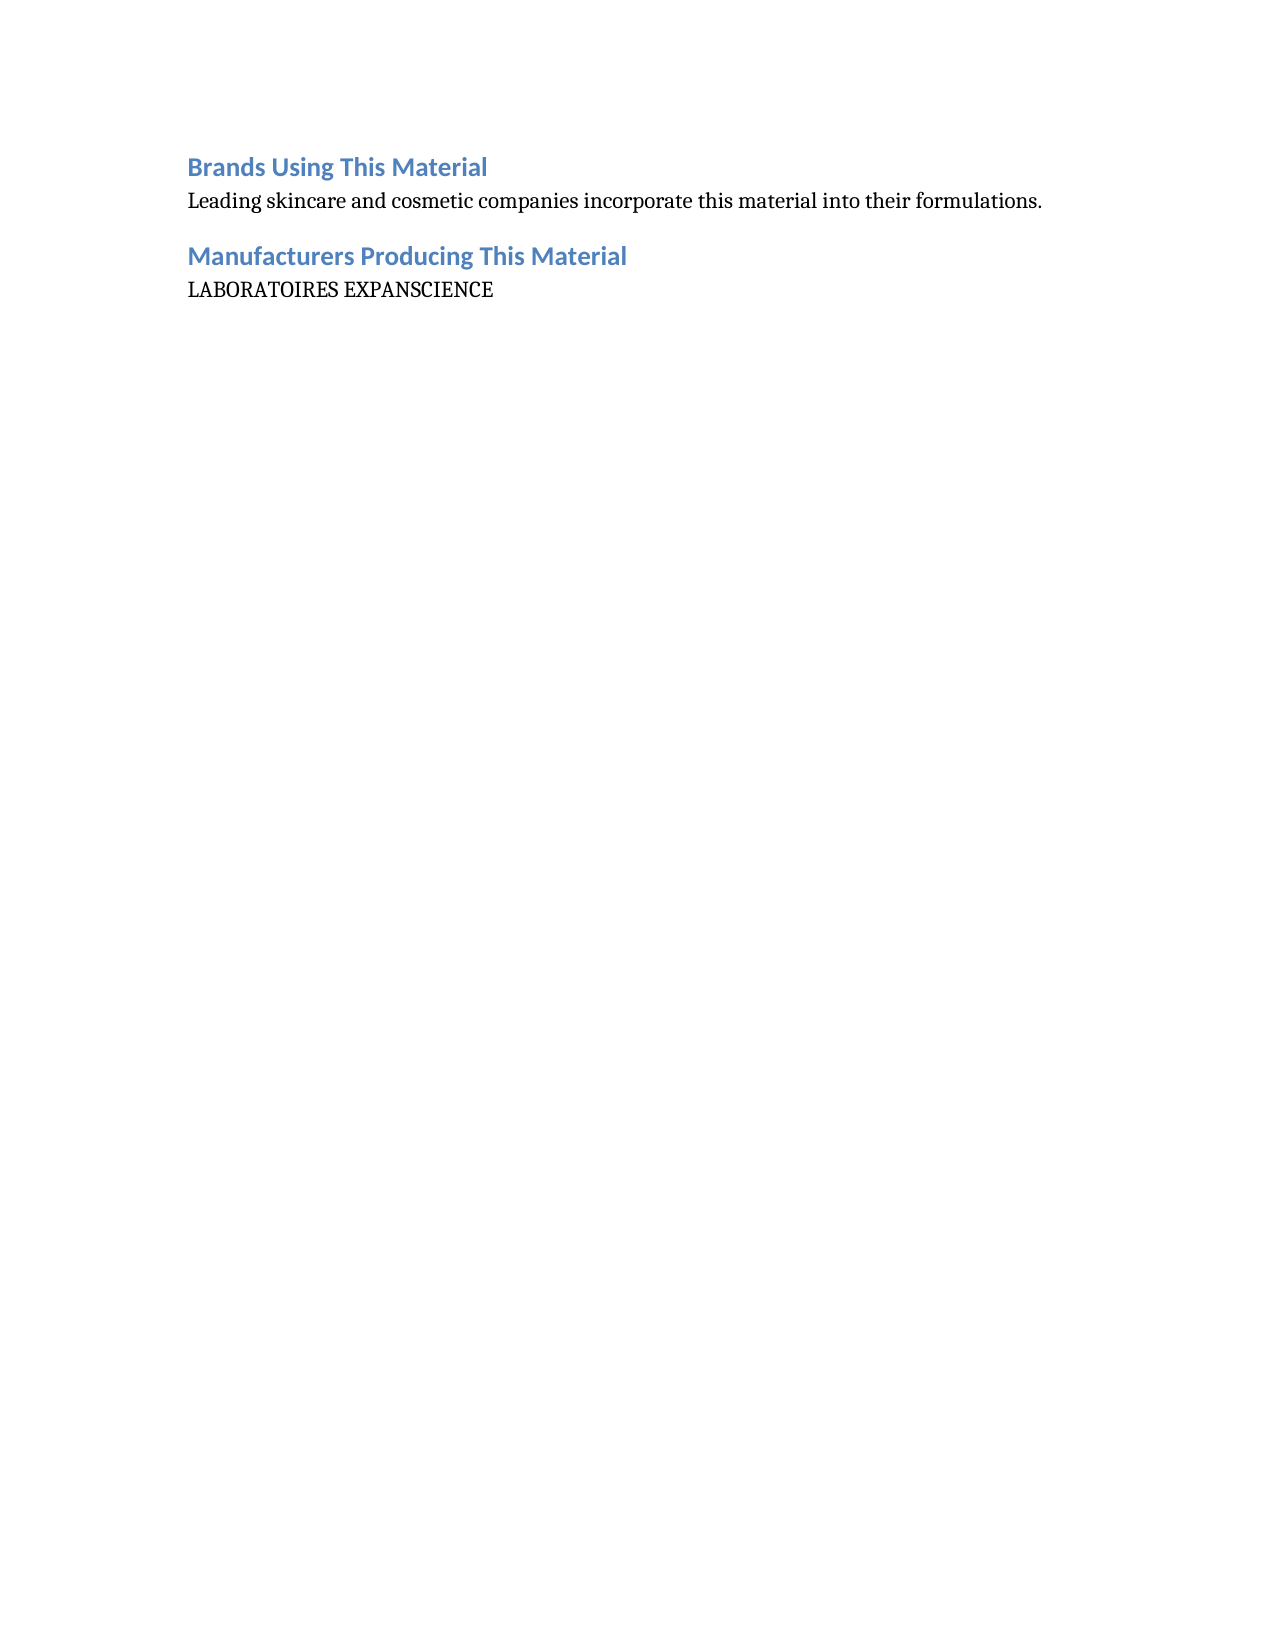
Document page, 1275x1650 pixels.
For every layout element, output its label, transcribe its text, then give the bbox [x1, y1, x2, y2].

text Leading skincare and cosmetic companies incorporate this material into their formulations. [187, 188, 1087, 214]
text LABORATOIRES EXPANSCIENCE [187, 277, 1087, 303]
subtitle Brands Using This Material [187, 150, 1087, 183]
subtitle Manufacturers Producing This Material [187, 239, 1087, 272]
